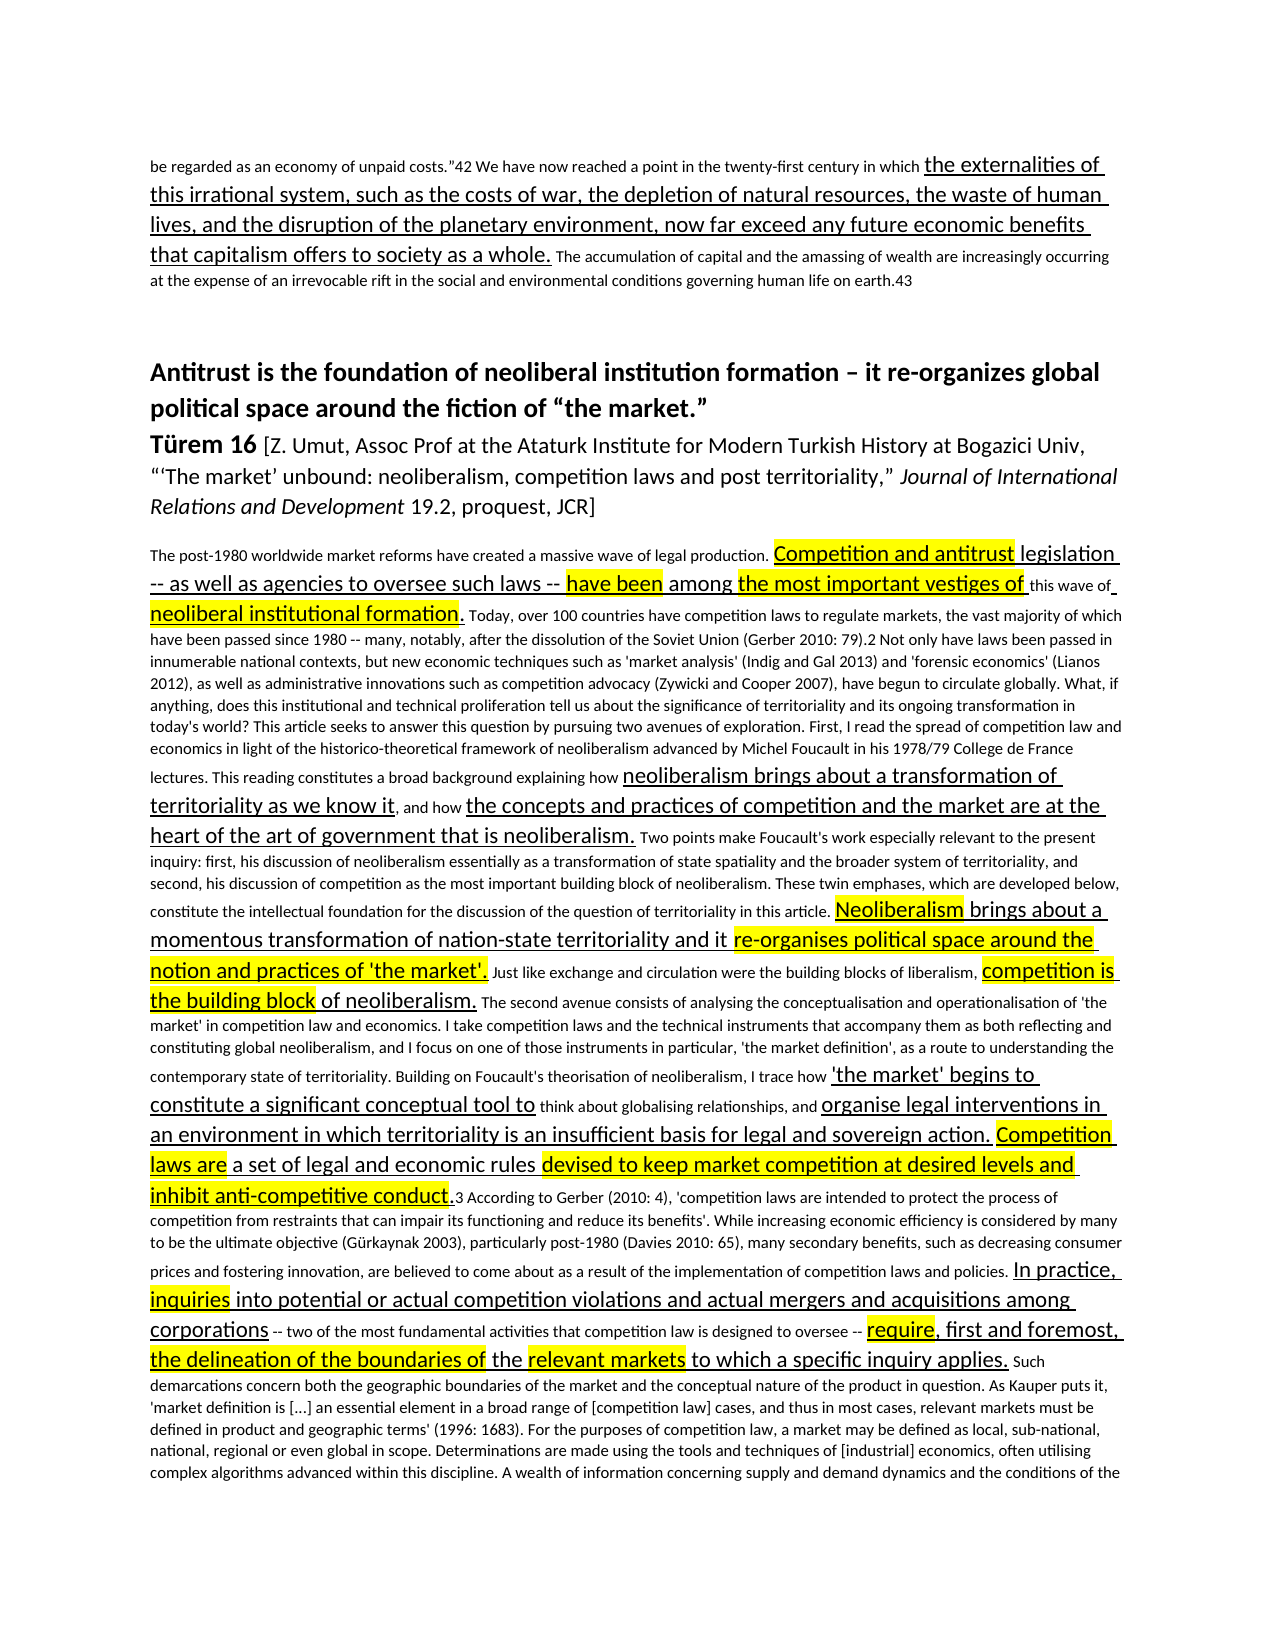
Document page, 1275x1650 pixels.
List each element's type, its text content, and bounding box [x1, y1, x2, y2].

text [150, 539, 1125, 1483]
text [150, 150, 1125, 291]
subtitle Antitrust is the foundation of neoliberal institution formation – it re-organizes global political space around the fiction of “the market.” [150, 356, 1125, 424]
text Türem 16 [Z. Umut, Assoc Prof at the Ataturk Institute for Modern Turkish History at Bogazici Univ, “‘The market’ unbound: neoliberalism, competition laws and post territoriality,” Journal of International Relations and Development 19.2, proquest, JCR] [150, 427, 1125, 520]
